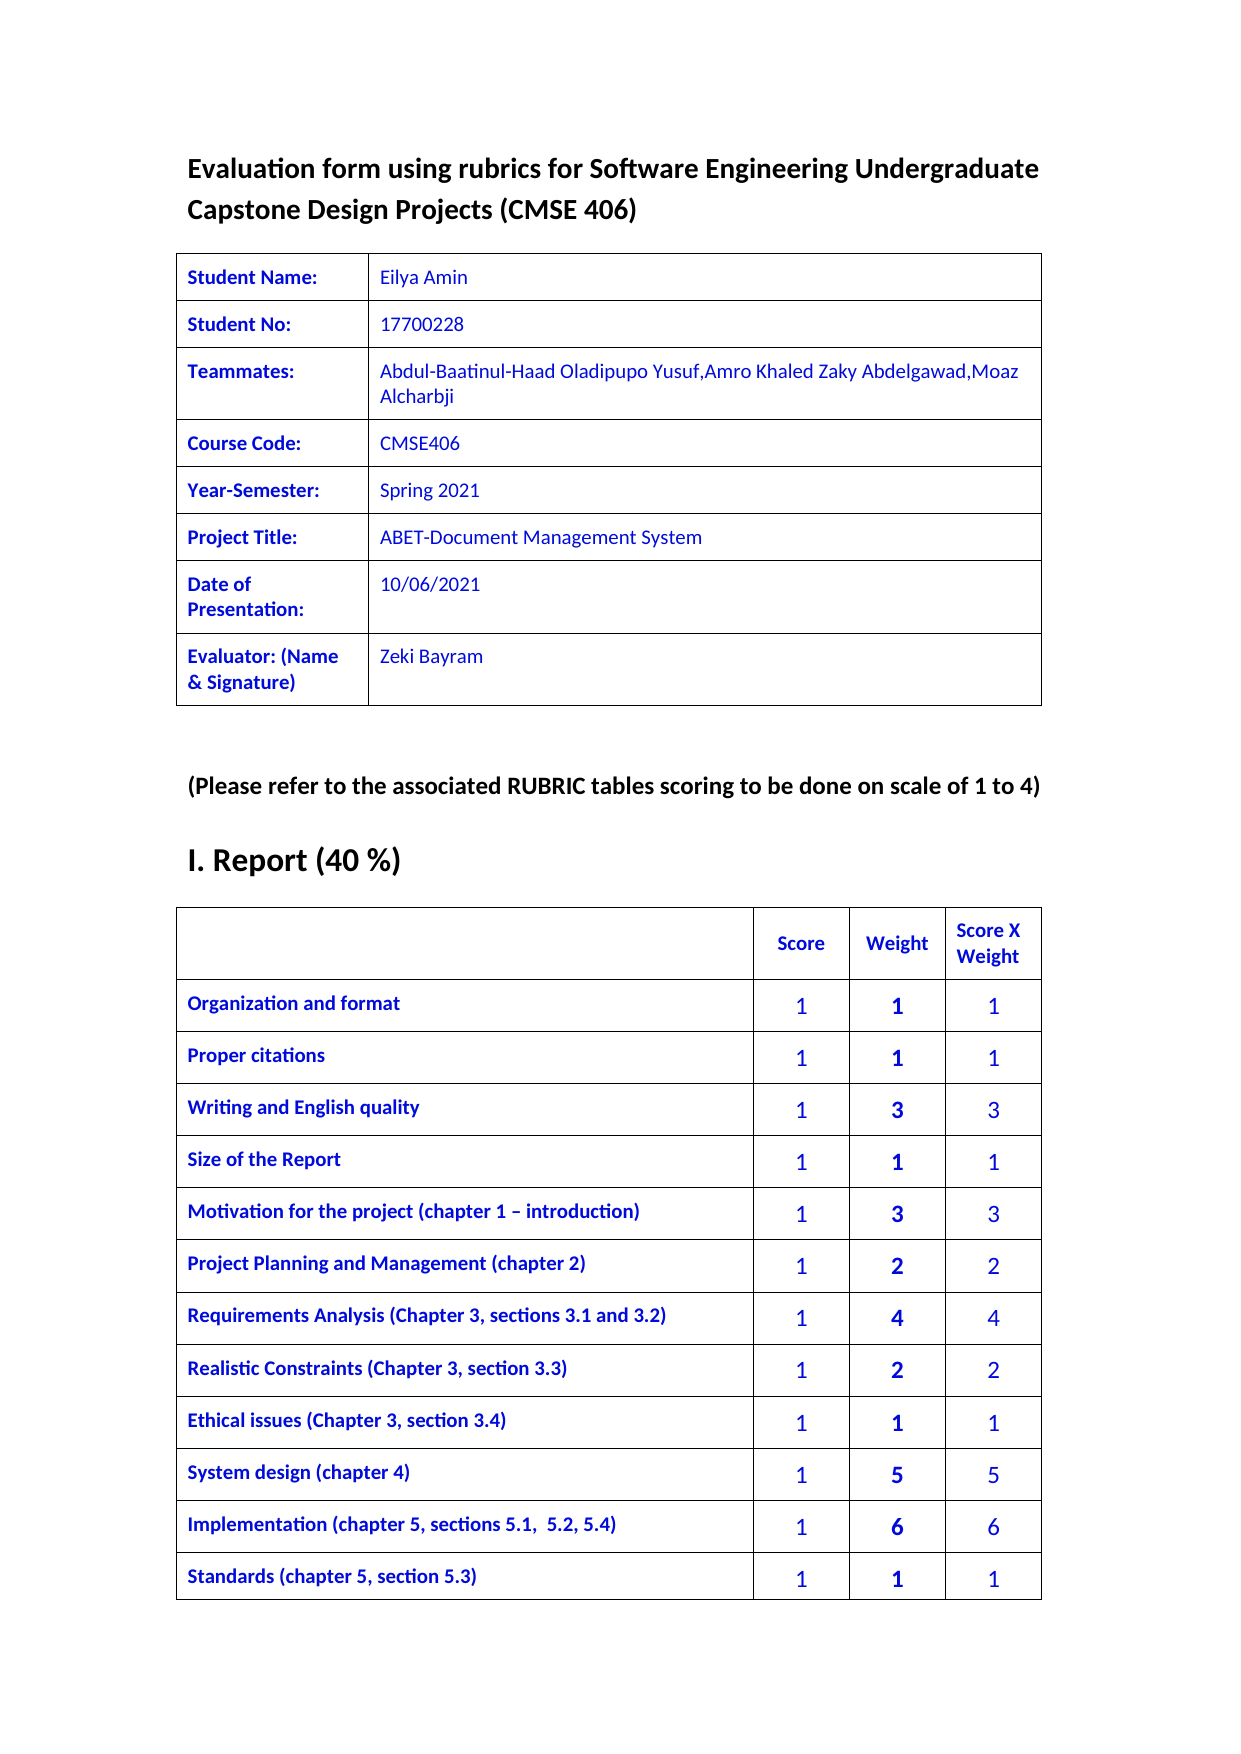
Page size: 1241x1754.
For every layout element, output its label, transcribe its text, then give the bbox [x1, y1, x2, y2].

table_cell 1 [850, 1397, 945, 1448]
table_cell 2 [946, 1240, 1041, 1291]
table_cell Writing and English quality [177, 1084, 753, 1135]
table_cell 1 [754, 1449, 849, 1500]
table_header Student Name: [177, 254, 368, 300]
table_cell 1 [754, 1397, 849, 1448]
table_cell 1 [754, 1188, 849, 1239]
table_header Score X Weight [946, 908, 1041, 979]
table_header Weight [850, 908, 945, 979]
table_cell Size of the Report [177, 1136, 753, 1187]
table_cell 1 [754, 1501, 849, 1552]
table_cell Proper citations [177, 1032, 753, 1083]
table_cell 1 [946, 1553, 1041, 1599]
table_header Eilya Amin [369, 254, 1041, 300]
table_cell Motivation for the project (chapter 1 – introduction) [177, 1188, 753, 1239]
table_header Score [754, 908, 849, 979]
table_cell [177, 1553, 753, 1599]
table_cell 1 [754, 1293, 849, 1343]
table_cell 2 [850, 1240, 945, 1291]
table_cell Project Planning and Management (chapter 2) [177, 1240, 753, 1291]
table_cell 5 [946, 1449, 1041, 1500]
table_cell 3 [850, 1188, 945, 1239]
table_header [177, 908, 753, 979]
table_cell 1 [850, 980, 945, 1031]
table_cell Organization and format [177, 980, 753, 1031]
table_cell 3 [946, 1084, 1041, 1135]
table_cell 1 [850, 1032, 945, 1083]
table_cell Course Code: [177, 420, 368, 466]
table_cell 2 [946, 1345, 1041, 1396]
table_cell 1 [754, 1084, 849, 1135]
table_cell System design (chapter 4) [177, 1449, 753, 1500]
table_cell 10/06/2021 [369, 561, 1041, 632]
table_cell 1 [850, 1553, 945, 1599]
table_cell 1 [946, 980, 1041, 1031]
table_cell Project Title: [177, 514, 368, 560]
table_cell 1 [754, 1553, 849, 1599]
table_cell 1 [946, 1397, 1041, 1448]
table_cell Zeki Bayram [369, 634, 1041, 705]
table_cell 1 [754, 1345, 849, 1396]
table_cell 1 [754, 1240, 849, 1291]
table_cell 5 [850, 1449, 945, 1500]
text (Please refer to the associated RUBRIC tables scoring to be done on scale of 1 to 4) I. Report (40 %) [187, 706, 1053, 880]
table_cell Abdul-Baatinul-Haad Oladipupo Yusuf,Amro Khaled Zaky Abdelgawad,Moaz Alcharbji [369, 348, 1041, 419]
table_cell Evaluator: (Name & Signature) [177, 634, 368, 705]
table_cell 1 [946, 1032, 1041, 1083]
table_cell CMSE406 [369, 420, 1041, 466]
table_cell 1 [754, 1136, 849, 1187]
text Evaluation form using rubrics for Software Engineering Undergraduate Capstone Design Projects (CMSE 406) [187, 150, 1053, 227]
table_cell Student No: [177, 301, 368, 347]
table_cell 6 [946, 1501, 1041, 1552]
table_cell 3 [850, 1084, 945, 1135]
table_cell 3 [946, 1188, 1041, 1239]
table_cell 1 [754, 1032, 849, 1083]
table_cell 4 [946, 1293, 1041, 1343]
table_cell Year-Semester: [177, 467, 368, 513]
table_cell Realistic Constraints (Chapter 3, section 3.3) [177, 1345, 753, 1396]
table_cell 1 [850, 1136, 945, 1187]
table_cell 4 [850, 1293, 945, 1343]
table_cell 2 [850, 1345, 945, 1396]
table_cell Implementation (chapter 5, sections 5.1, 5.2, 5.4) [177, 1501, 753, 1552]
table_cell Date of Presentation: [177, 561, 368, 632]
table_cell ABET-Document Management System [369, 514, 1041, 560]
table_cell 17700228 [369, 301, 1041, 347]
table_cell 1 [946, 1136, 1041, 1187]
table_cell Spring 2021 [369, 467, 1041, 513]
table_cell Requirements Analysis (Chapter 3, sections 3.1 and 3.2) [177, 1293, 753, 1343]
table_cell 6 [850, 1501, 945, 1552]
table_cell Teammates: [177, 348, 368, 419]
table_cell 1 [754, 980, 849, 1031]
table_cell Ethical issues (Chapter 3, section 3.4) [177, 1397, 753, 1448]
